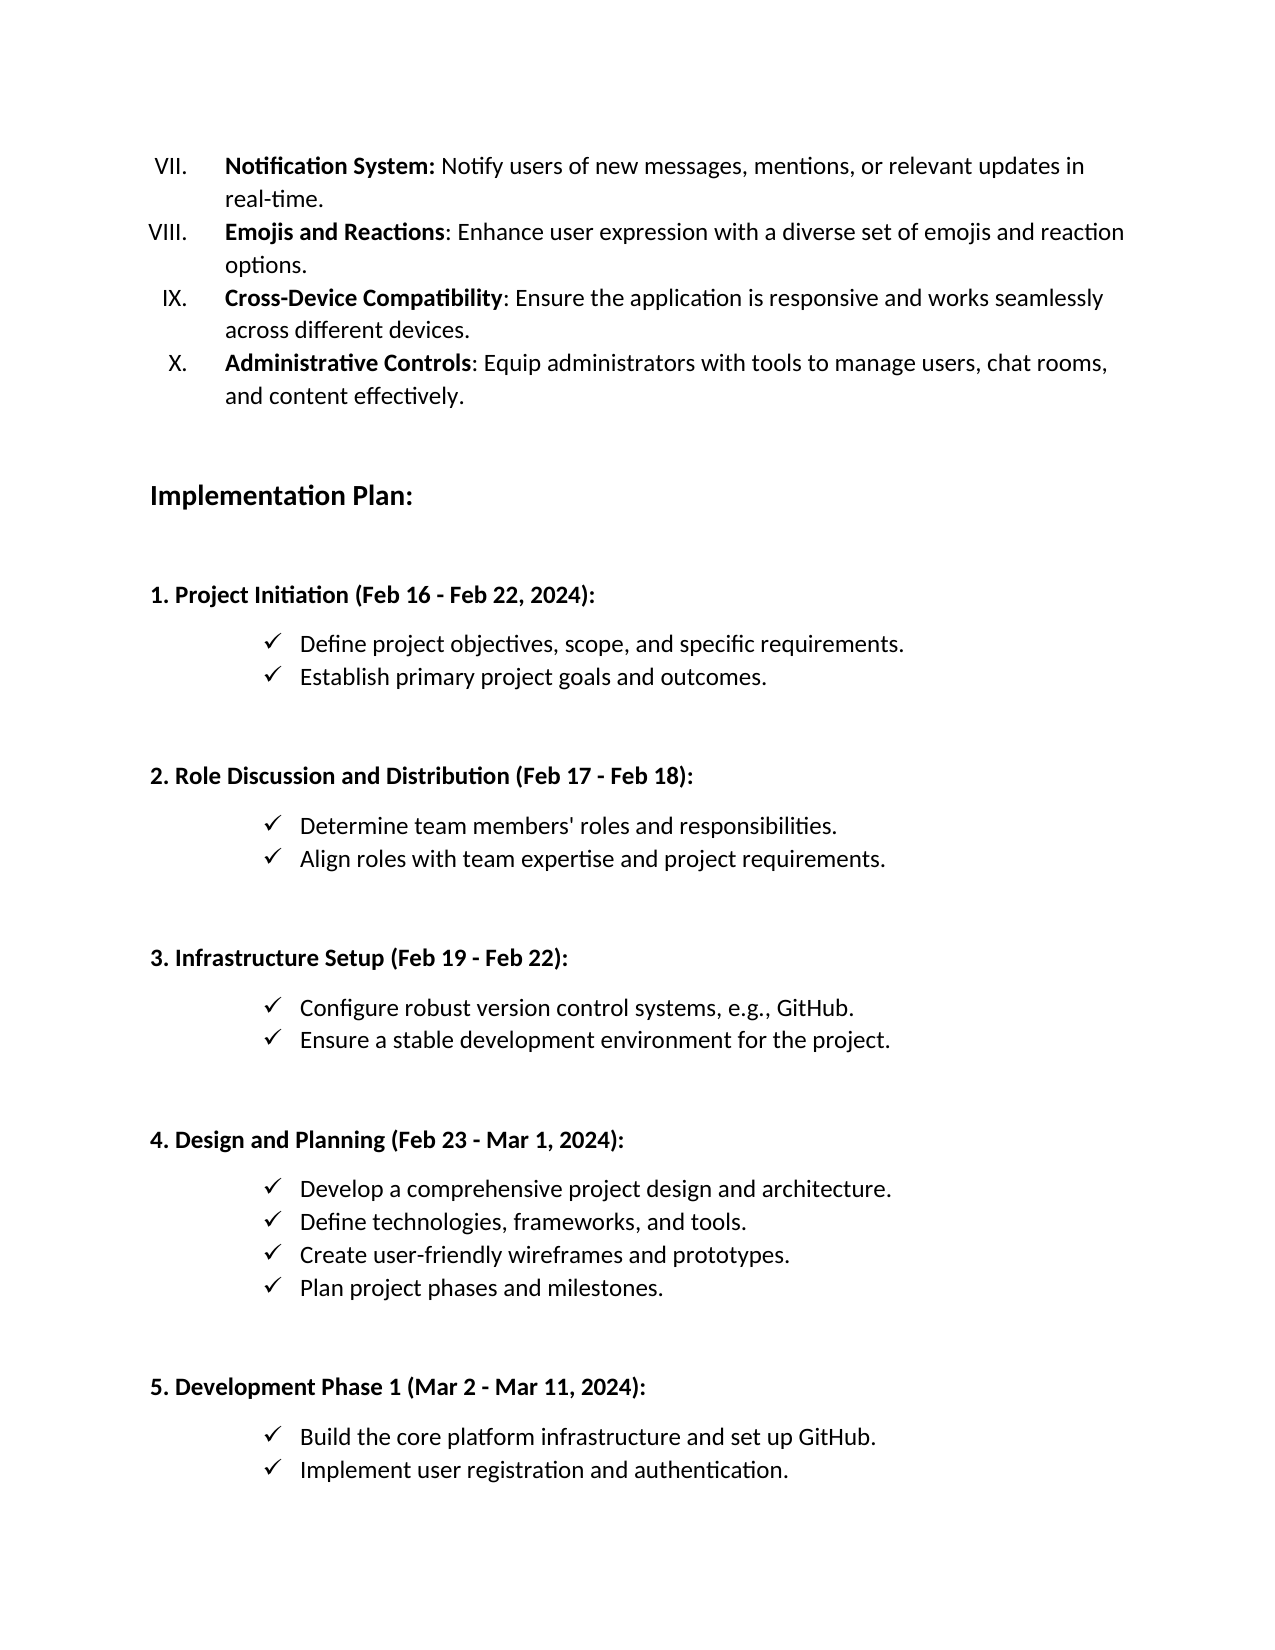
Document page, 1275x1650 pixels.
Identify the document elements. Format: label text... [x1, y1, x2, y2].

list Administrative Controls: Equip administrators with tools to manage users, chat rooms, and content effectively. [187, 347, 1125, 411]
text 5. Development Phase 1 (Mar 2 - Mar 11, 2024): [150, 1371, 1125, 1402]
list Create user-friendly wireframes and prototypes. [262, 1239, 1125, 1270]
list Configure robust version control systems, e.g., GitHub. [262, 992, 1125, 1022]
list Emojis and Reactions: Enhance user expression with a diverse set of emojis and reaction options. [187, 216, 1125, 279]
text 1. Project Initiation (Feb 16 - Feb 22, 2024): [150, 579, 1125, 609]
text 2. Role Discussion and Distribution (Feb 17 - Feb 18): [150, 761, 1125, 791]
list Plan project phases and milestones. [262, 1272, 1125, 1303]
list Establish primary project goals and outcomes. [262, 661, 1125, 692]
list Develop a comprehensive project design and architecture. [262, 1173, 1125, 1204]
list Ensure a stable development environment for the project. [262, 1025, 1125, 1055]
list Determine team members' roles and responsibilities. [262, 810, 1125, 841]
text 4. Design and Planning (Feb 23 - Mar 1, 2024): [150, 1124, 1125, 1154]
list Implement user registration and authentication. [262, 1454, 1125, 1484]
list Cross-Device Compatibility: Ensure the application is responsive and works seamlessly across different devices. [187, 282, 1125, 345]
list Notification System: Notify users of new messages, mentions, or relevant updates in real-time. [187, 150, 1125, 213]
list Define project objectives, scope, and specific requirements. [262, 628, 1125, 659]
list Define technologies, frameworks, and tools. [262, 1206, 1125, 1237]
text Implementation Plan: [150, 477, 1125, 512]
text 3. Infrastructure Setup (Feb 19 - Feb 22): [150, 942, 1125, 973]
list Build the core platform infrastructure and set up GitHub. [262, 1421, 1125, 1451]
list Align roles with team expertise and project requirements. [262, 843, 1125, 873]
